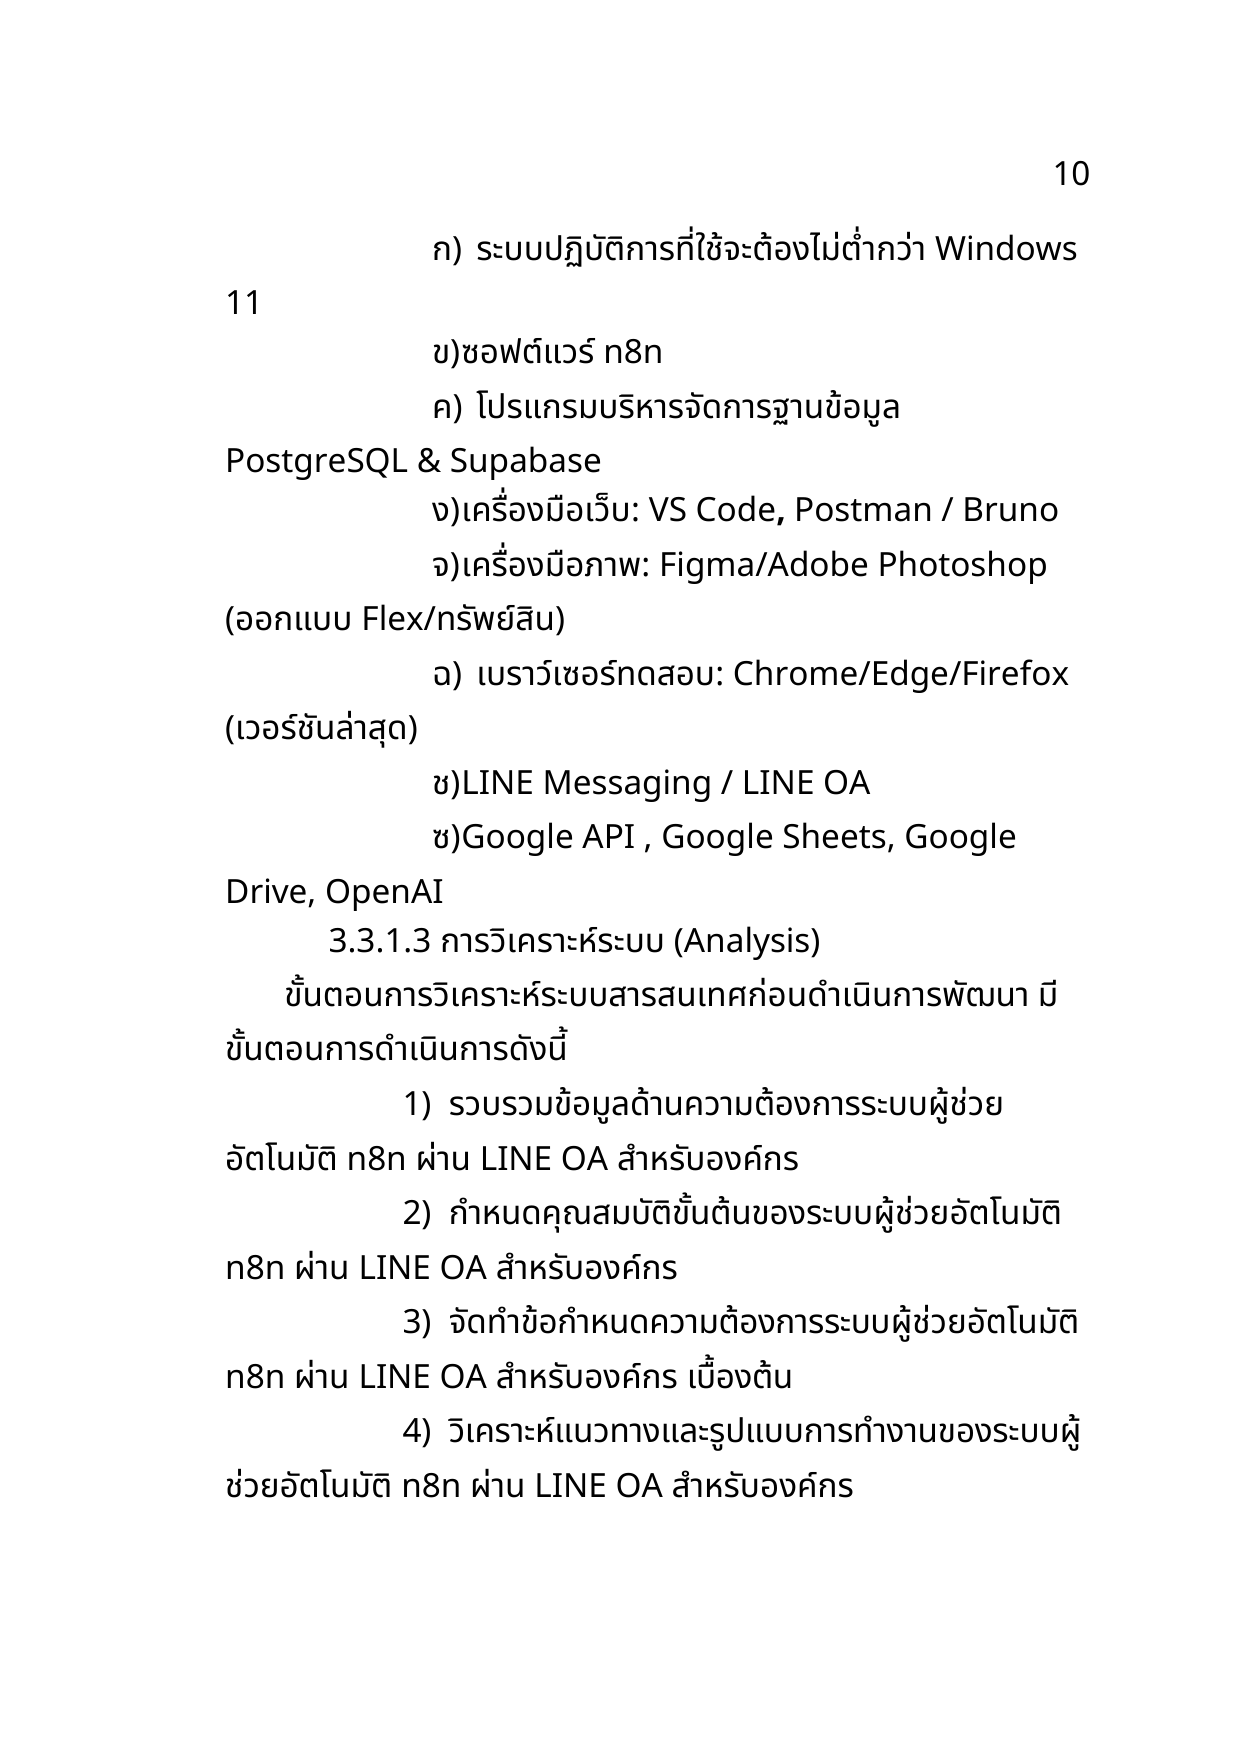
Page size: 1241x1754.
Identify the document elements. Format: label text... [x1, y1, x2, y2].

text ช) LINE Messaging / LINE OA [225, 759, 1090, 809]
text จ) เครื่องมือภาพ: Figma/Adobe Photoshop (ออกแบบ Flex/ทรัพย์สิน) [225, 540, 1090, 646]
text 2) กำหนดคุณสมบัติขั้นต้นของระบบผู้ช่วยอัตโนมัติ n8n ผ่าน LINE OA สำหรับองค์กร [225, 1189, 1090, 1294]
text 4) วิเคราะห์แนวทางและรูปแบบการทำงานของระบบผู้ช่วยอัตโนมัติ n8n ผ่าน LINE OA สำหรับองค์กร [225, 1407, 1090, 1512]
text ก) ระบบปฏิบัติการที่ใช้จะต้องไม่ต่ำกว่า Windows 11 [225, 225, 1090, 324]
text ซ) Google API , Google Sheets, Google Drive, OpenAI [225, 813, 1090, 913]
text 3.3.1.3 การวิเคราะห์ระบบ (Analysis) [225, 916, 1090, 967]
text ฉ) เบราว์เซอร์ทดสอบ: Chrome/Edge/Firefox (เวอร์ชันล่าสุด) [225, 649, 1090, 755]
text ค) โปรแกรมบริหารจัดการฐานข้อมูล PostgreSQL & Supabase [225, 383, 1090, 482]
text ขั้นตอนการวิเคราะห์ระบบสารสนเทศก่อนดำเนินการพัฒนา มีขั้นตอนการดำเนินการดังนี้ [225, 971, 1090, 1076]
text 3) จัดทำข้อกำหนดความต้องการระบบผู้ช่วยอัตโนมัติ n8n ผ่าน LINE OA สำหรับองค์กร เบื้องต้น [225, 1298, 1090, 1403]
text ข) ซอฟต์แวร์ n8n [225, 328, 1090, 379]
text 1) รวบรวมข้อมูลด้านความต้องการระบบผู้ช่วยอัตโนมัติ n8n ผ่าน LINE OA สำหรับองค์กร [225, 1080, 1090, 1185]
text ง) เครื่องมือเว็บ: VS Code, Postman / Bruno [225, 486, 1090, 536]
